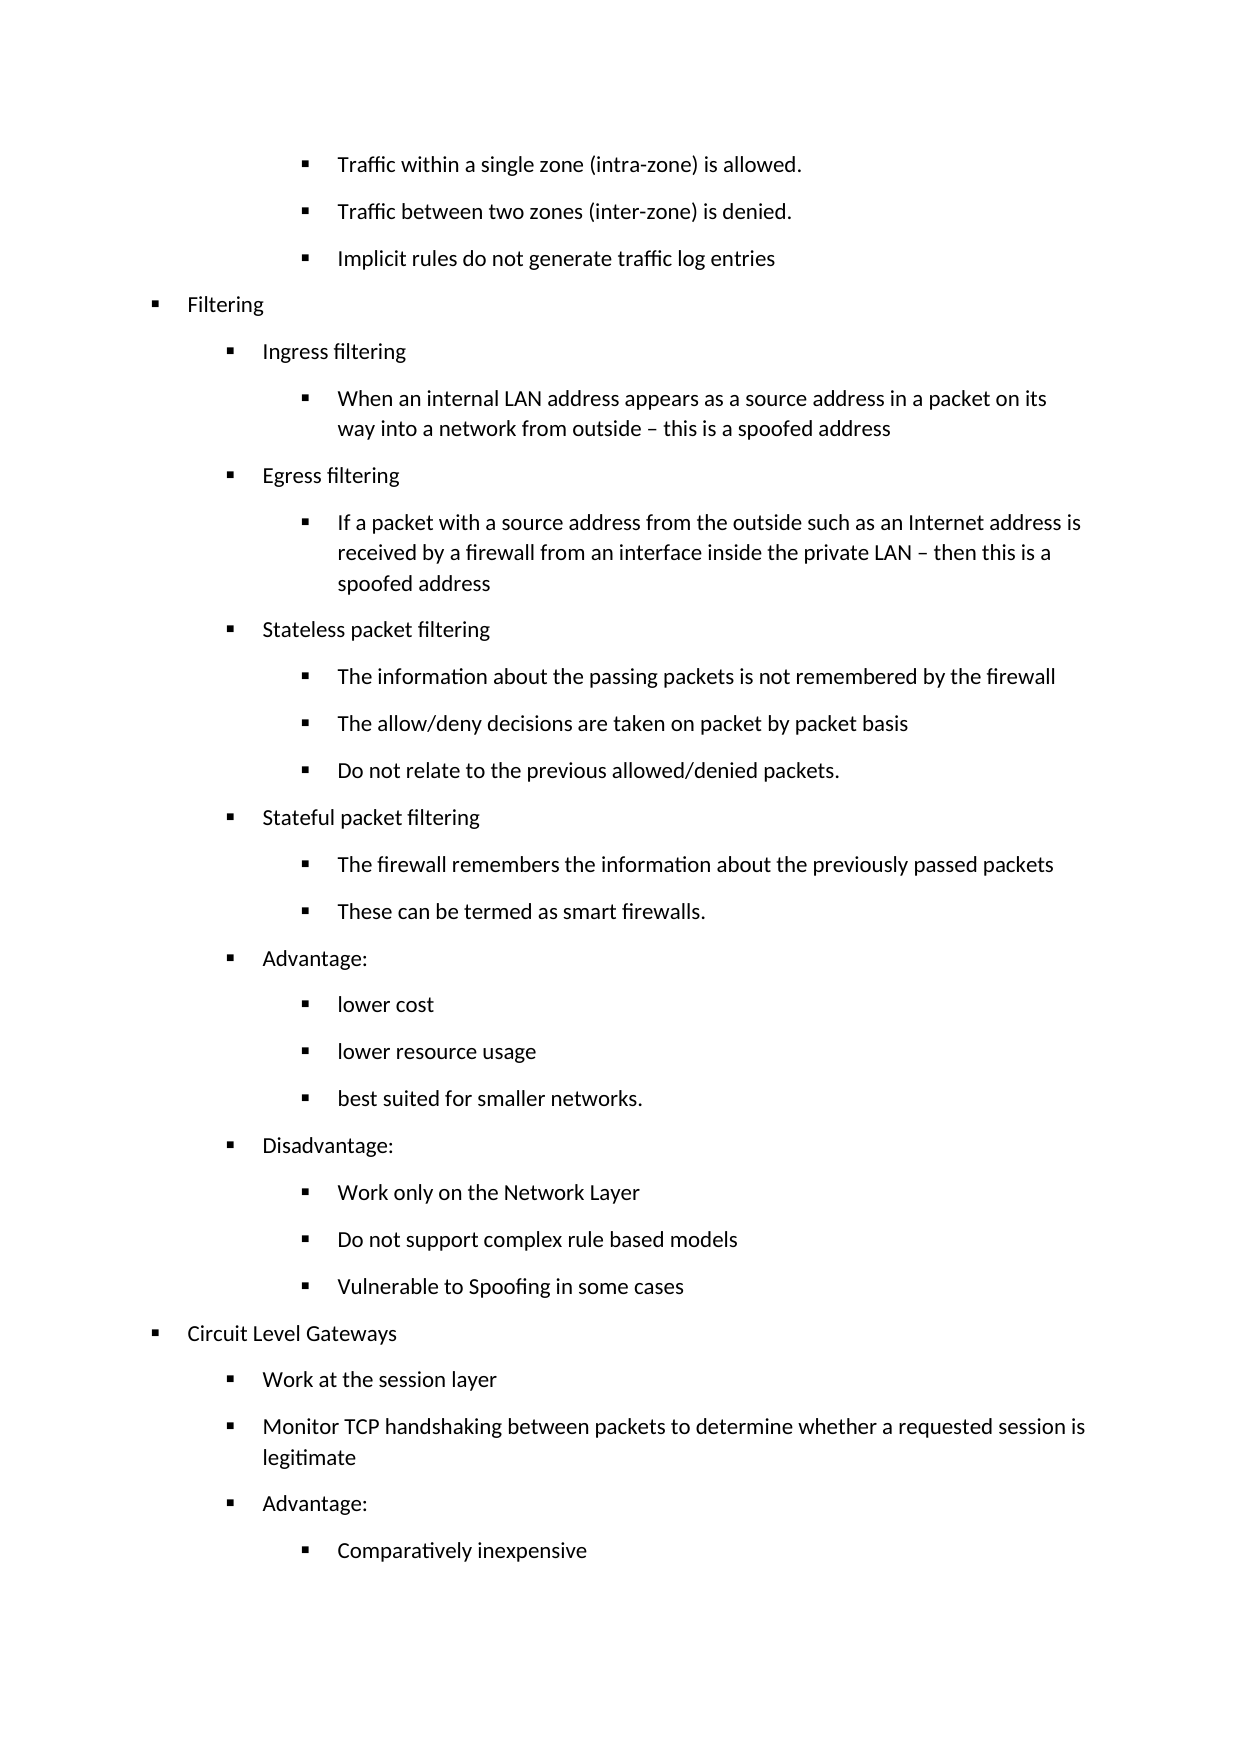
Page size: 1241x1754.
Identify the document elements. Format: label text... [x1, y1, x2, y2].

list Disadvantage: [225, 1131, 1090, 1159]
list Circuit Level Gateways [150, 1319, 1090, 1347]
list Work only on the Network Layer [300, 1178, 1090, 1206]
list best suited for smaller networks. [300, 1084, 1090, 1112]
list Stateless packet filtering [225, 616, 1090, 644]
list These can be termed as smart firewalls. [300, 897, 1090, 925]
list The allow/deny decisions are taken on packet by packet basis [300, 709, 1090, 737]
list Work at the session layer [225, 1366, 1090, 1394]
list The information about the passing packets is not remembered by the firewall [300, 662, 1090, 691]
list Advantage: [225, 1489, 1090, 1518]
list When an internal LAN address appears as a source address in a packet on its way into a network from outside – this is a spoofed address [300, 384, 1090, 443]
list The firewall remembers the information about the previously passed packets [300, 850, 1090, 878]
list Do not relate to the previous allowed/denied packets. [300, 756, 1090, 784]
list lower cost [300, 991, 1090, 1019]
list Monitor TCP handshaking between packets to determine whether a requested session is legitimate [225, 1412, 1090, 1471]
list Advantage: [225, 944, 1090, 972]
list Traffic between two zones (inter-zone) is denied. [300, 197, 1090, 225]
list Do not support complex rule based models [300, 1225, 1090, 1253]
list Vulnerable to Spoofing in some cases [300, 1272, 1090, 1300]
list Filtering [150, 291, 1090, 319]
list Egress filtering [225, 461, 1090, 489]
list Comparatively inexpensive [300, 1536, 1090, 1564]
list Traffic within a single zone (intra-zone) is allowed. [300, 150, 1090, 178]
list Stateful packet filtering [225, 803, 1090, 831]
list lower resource usage [300, 1037, 1090, 1066]
list Ingress filtering [225, 337, 1090, 366]
list Implicit rules do not generate traffic log entries [300, 244, 1090, 272]
list If a packet with a source address from the outside such as an Internet address is received by a firewall from an interface inside the private LAN – then this is a spoofed address [300, 508, 1090, 597]
